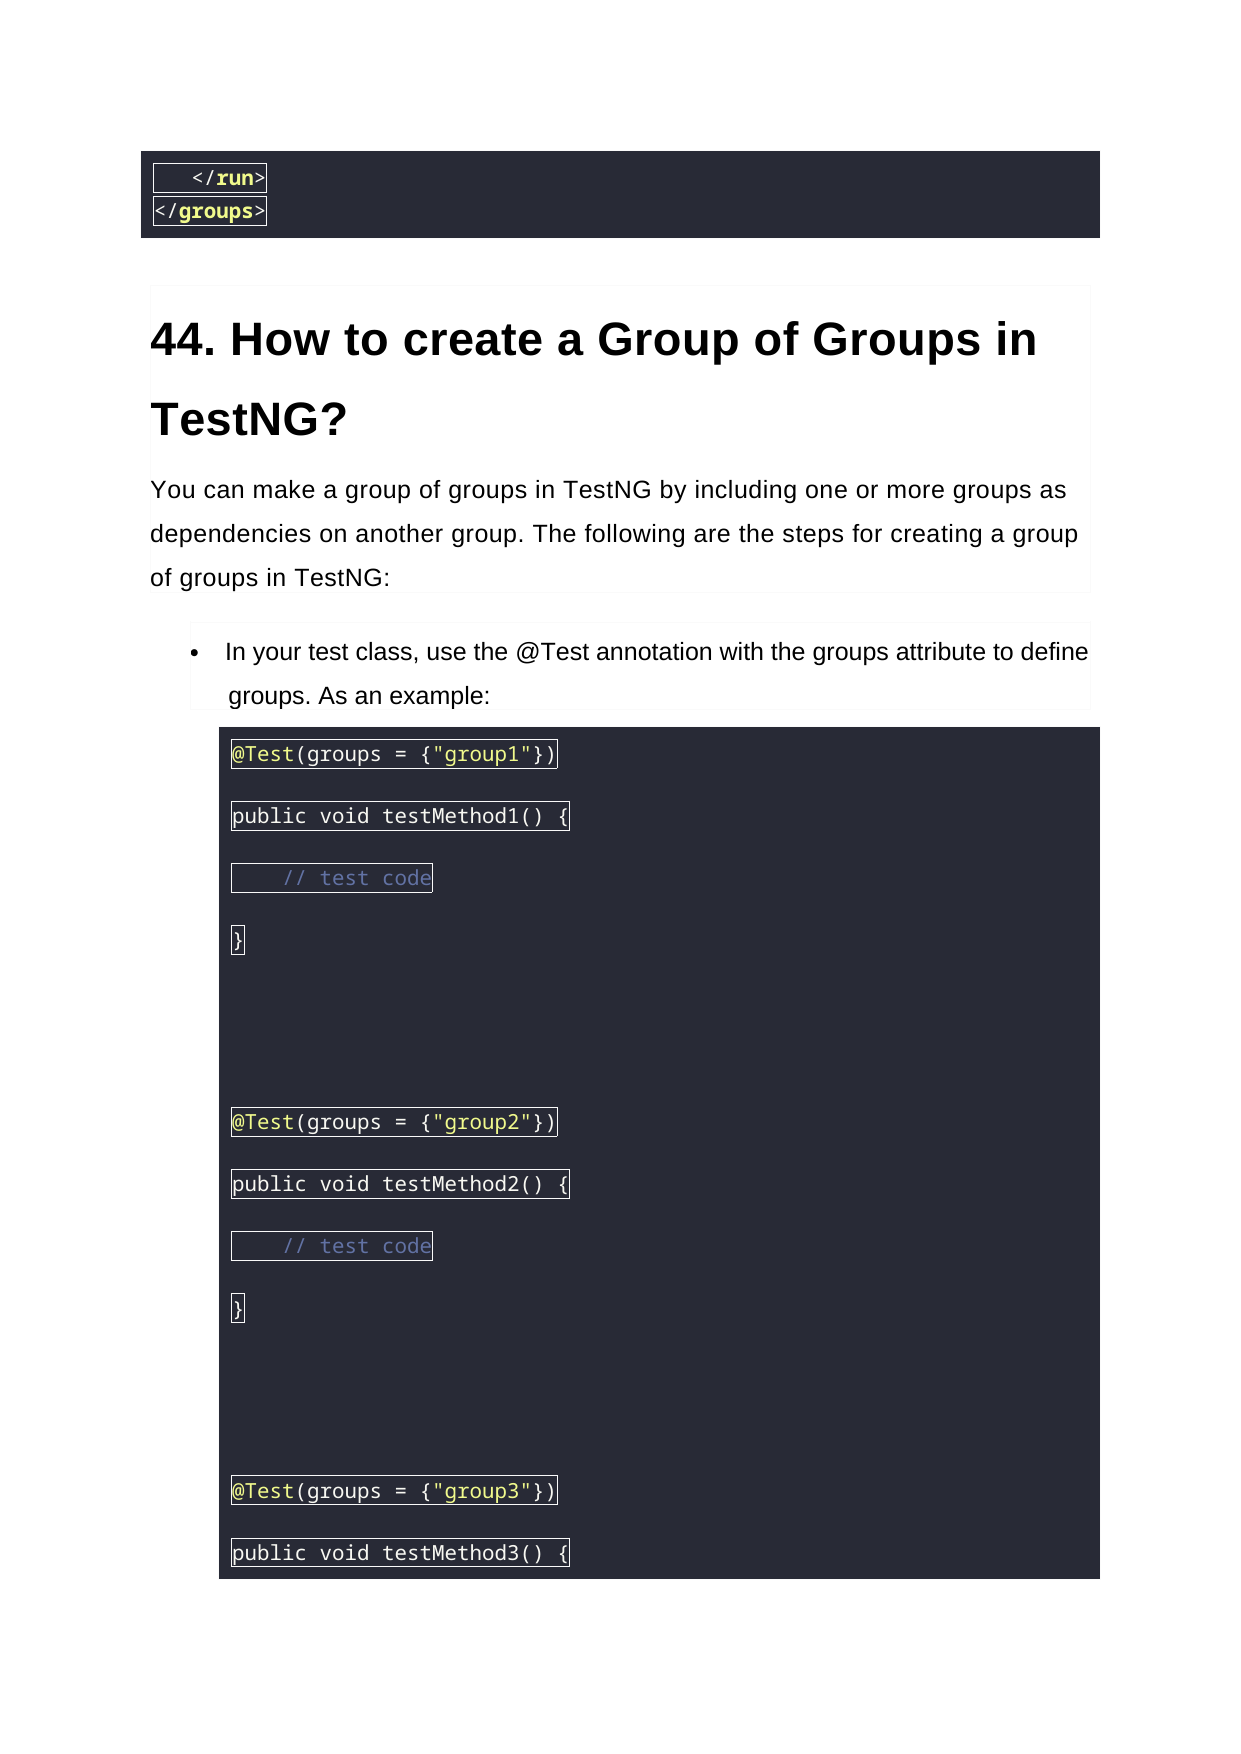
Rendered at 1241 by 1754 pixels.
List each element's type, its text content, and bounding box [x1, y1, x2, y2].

text @Test(groups = {"group2"}) [219, 1094, 1100, 1136]
text 44. How to create a Group of Groups in TestNG? [151, 286, 1090, 445]
list In your test class, use the @Test annotation with the groups attribute to define groups. As an example: [191, 623, 1090, 709]
text You can make a group of groups in TestNG by including one or more groups as dependencies on another group. The following are the steps for creating a group of groups in TestNG: [151, 460, 1090, 592]
text public void testMethod3() { [219, 1524, 1100, 1579]
text public void testMethod1() { [219, 788, 1100, 830]
text } [219, 1280, 1100, 1323]
text public void testMethod2() { [219, 1156, 1100, 1198]
text @Test(groups = {"group3"}) [219, 1462, 1100, 1505]
text // test code [219, 1218, 1100, 1261]
text @Test(groups = {"group1"}) [219, 727, 1100, 768]
text </groups> [141, 183, 1100, 238]
text } [219, 912, 1100, 954]
text // test code [219, 850, 1100, 892]
text </run> [141, 151, 1100, 183]
